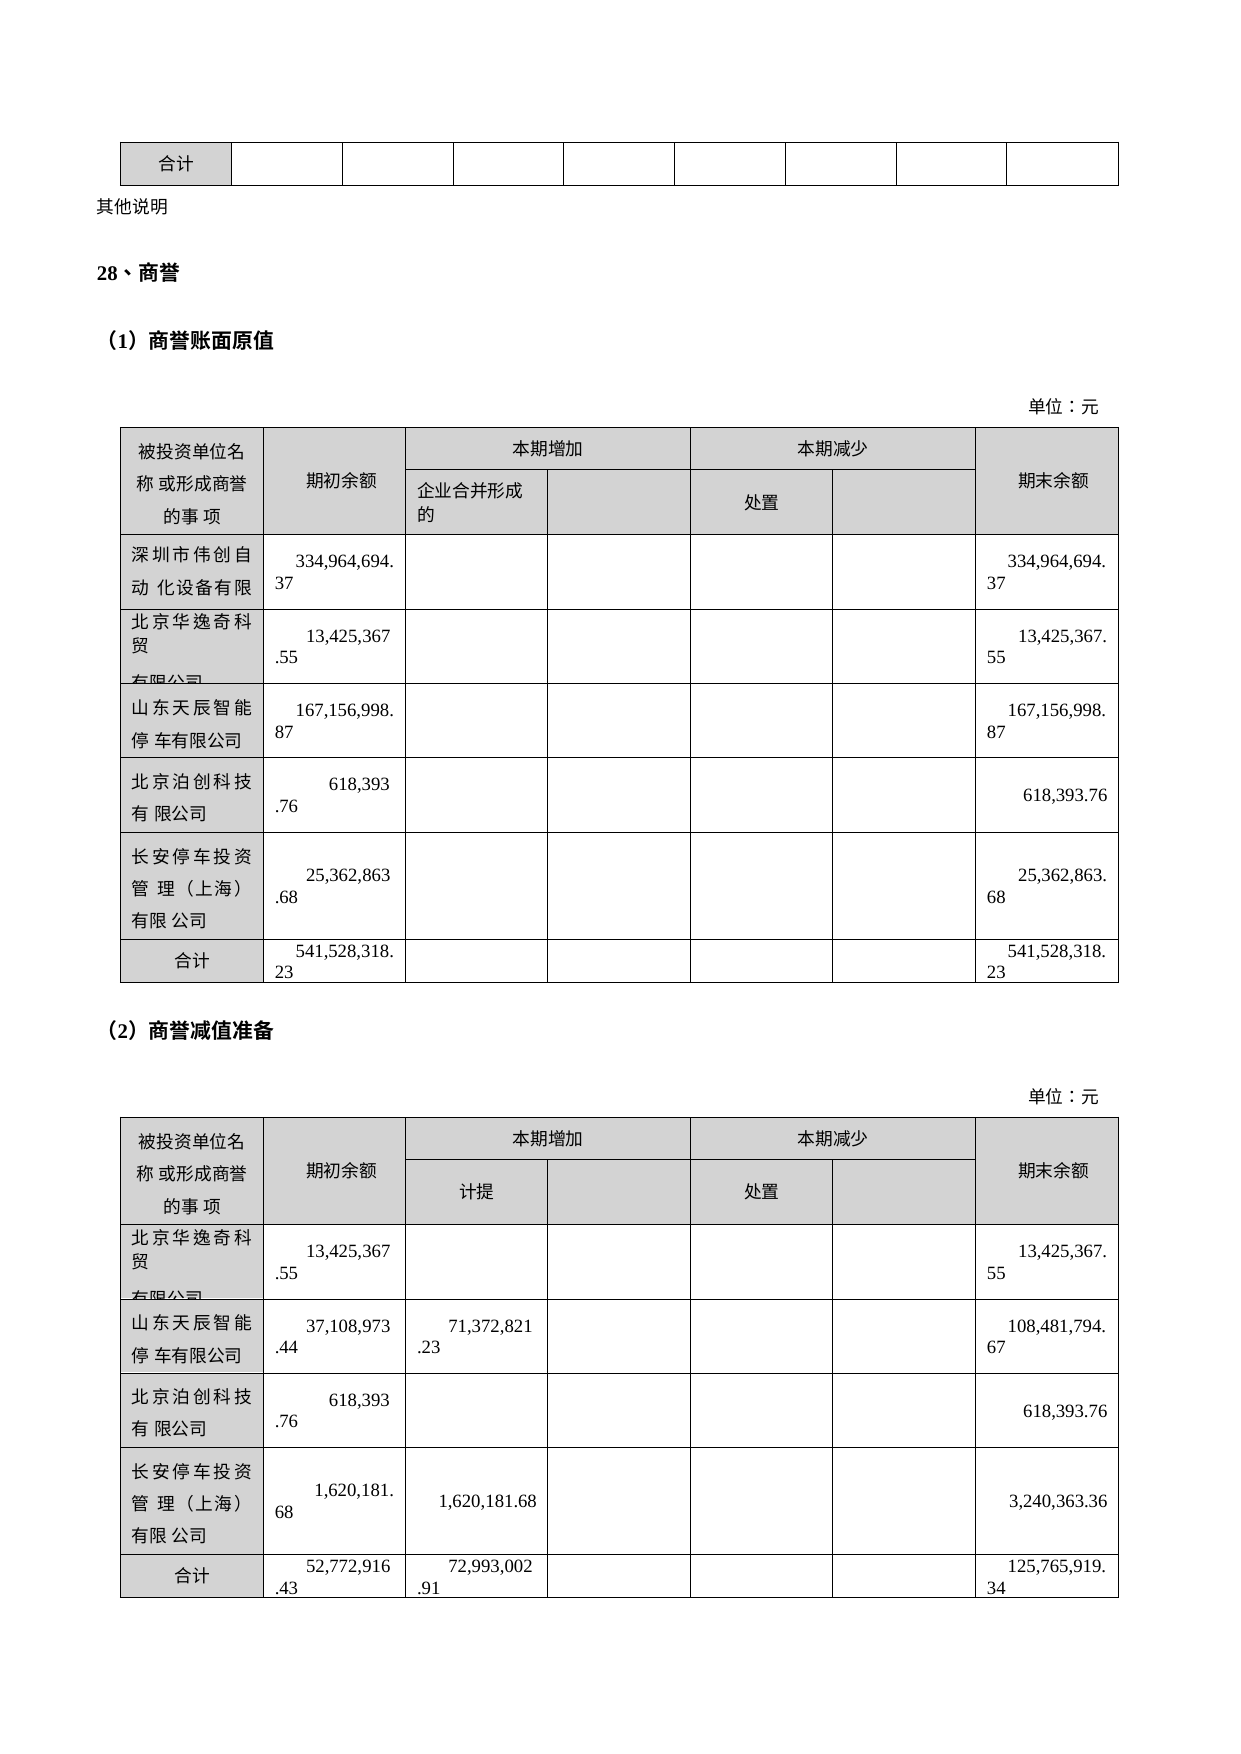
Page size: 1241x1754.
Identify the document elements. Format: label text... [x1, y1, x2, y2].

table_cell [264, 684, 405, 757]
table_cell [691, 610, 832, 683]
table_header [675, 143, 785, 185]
text 单位：元 [1028, 394, 1142, 418]
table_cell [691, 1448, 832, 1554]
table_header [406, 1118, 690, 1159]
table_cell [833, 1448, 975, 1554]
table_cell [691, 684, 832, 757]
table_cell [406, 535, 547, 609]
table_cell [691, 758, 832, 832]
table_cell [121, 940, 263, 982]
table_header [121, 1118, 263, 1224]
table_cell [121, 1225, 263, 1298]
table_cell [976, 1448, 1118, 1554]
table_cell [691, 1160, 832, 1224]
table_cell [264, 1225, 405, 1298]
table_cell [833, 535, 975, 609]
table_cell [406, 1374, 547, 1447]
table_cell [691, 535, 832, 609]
text 其他说明 [97, 194, 1142, 219]
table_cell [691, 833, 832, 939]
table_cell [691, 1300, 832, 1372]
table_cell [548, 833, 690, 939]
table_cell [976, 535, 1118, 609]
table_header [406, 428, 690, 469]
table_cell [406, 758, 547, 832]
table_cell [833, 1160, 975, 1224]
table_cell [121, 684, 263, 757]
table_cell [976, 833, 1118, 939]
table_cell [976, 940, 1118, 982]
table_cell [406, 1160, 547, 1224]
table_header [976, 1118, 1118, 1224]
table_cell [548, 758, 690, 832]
subtitle （1）商誉账面原值 [97, 326, 1142, 355]
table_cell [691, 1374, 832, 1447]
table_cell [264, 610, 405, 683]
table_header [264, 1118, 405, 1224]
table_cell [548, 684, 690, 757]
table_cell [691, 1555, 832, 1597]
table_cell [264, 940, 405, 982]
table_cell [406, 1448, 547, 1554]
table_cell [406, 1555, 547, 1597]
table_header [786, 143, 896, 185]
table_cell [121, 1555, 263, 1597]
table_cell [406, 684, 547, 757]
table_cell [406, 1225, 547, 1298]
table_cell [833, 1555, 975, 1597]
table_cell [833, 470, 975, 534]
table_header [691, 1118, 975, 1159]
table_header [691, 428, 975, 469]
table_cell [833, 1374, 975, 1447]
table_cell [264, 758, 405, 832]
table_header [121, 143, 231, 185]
subtitle （2）商誉减值准备 [97, 1016, 1142, 1044]
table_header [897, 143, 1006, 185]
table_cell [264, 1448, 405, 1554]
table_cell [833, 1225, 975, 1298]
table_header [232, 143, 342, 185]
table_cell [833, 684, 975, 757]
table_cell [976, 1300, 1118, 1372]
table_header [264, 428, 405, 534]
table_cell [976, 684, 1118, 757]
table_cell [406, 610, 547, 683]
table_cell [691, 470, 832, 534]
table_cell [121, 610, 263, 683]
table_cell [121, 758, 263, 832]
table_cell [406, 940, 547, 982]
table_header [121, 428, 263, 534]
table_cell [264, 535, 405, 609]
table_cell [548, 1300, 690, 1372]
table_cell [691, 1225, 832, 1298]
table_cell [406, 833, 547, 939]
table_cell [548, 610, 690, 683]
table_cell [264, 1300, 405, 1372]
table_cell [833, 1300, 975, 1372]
text 单位：元 [1028, 1084, 1142, 1108]
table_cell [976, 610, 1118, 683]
subtitle 28、商誉 [97, 258, 1142, 287]
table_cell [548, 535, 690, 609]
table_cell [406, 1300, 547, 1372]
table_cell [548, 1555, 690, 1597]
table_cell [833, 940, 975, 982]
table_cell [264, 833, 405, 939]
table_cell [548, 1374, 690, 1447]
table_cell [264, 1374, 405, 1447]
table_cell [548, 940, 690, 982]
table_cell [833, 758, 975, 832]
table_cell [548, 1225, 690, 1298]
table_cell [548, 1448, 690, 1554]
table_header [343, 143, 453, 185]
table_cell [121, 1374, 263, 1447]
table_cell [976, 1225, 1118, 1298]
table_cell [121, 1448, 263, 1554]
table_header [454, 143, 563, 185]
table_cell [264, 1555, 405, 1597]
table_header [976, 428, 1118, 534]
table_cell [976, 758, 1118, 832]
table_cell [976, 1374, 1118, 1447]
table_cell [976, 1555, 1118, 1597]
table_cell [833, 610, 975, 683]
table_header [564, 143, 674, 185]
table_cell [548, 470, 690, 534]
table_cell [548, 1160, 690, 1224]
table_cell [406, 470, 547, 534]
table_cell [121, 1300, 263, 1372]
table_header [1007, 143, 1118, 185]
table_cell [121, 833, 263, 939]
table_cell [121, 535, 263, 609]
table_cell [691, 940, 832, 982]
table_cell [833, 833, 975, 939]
